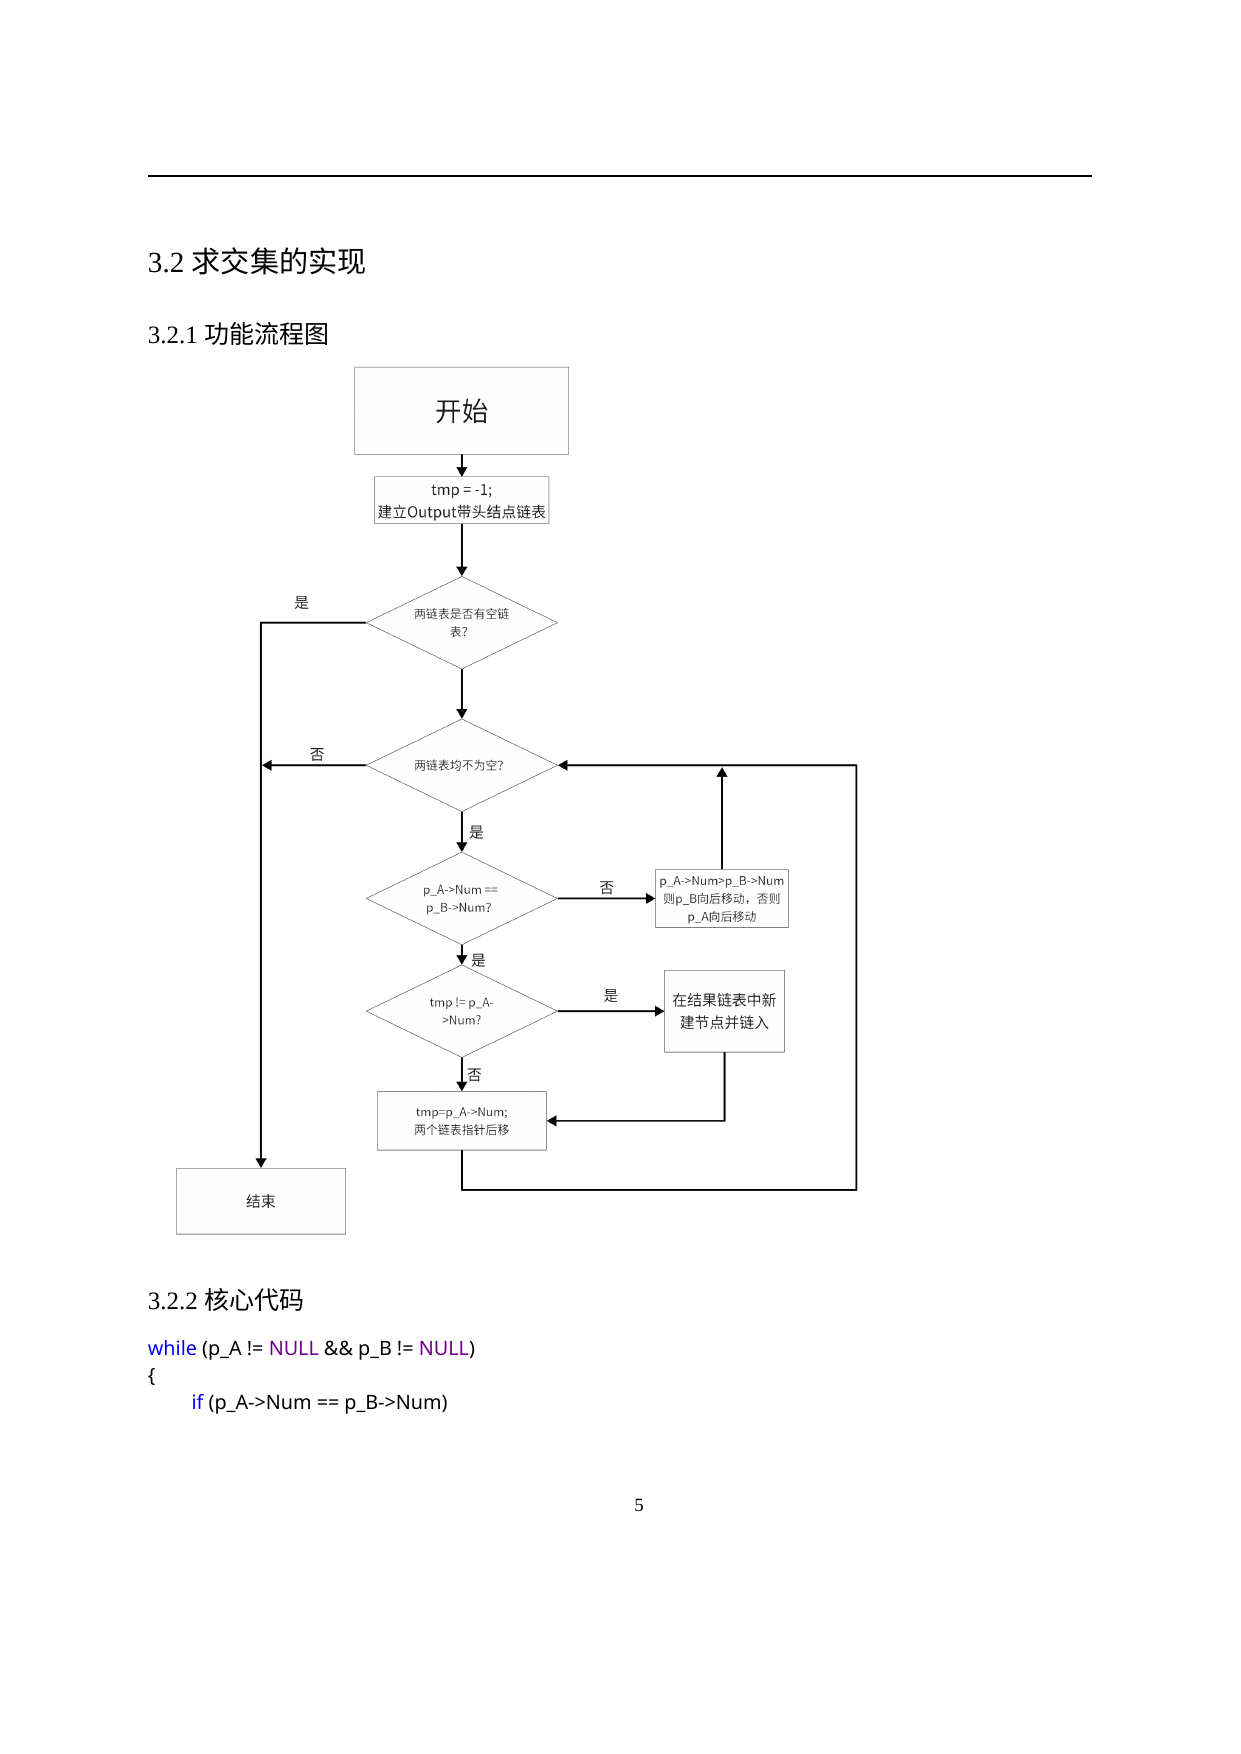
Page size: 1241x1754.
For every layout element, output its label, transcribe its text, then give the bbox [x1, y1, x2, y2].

text if (p_A->Num == p_B->Num) [148, 1389, 1092, 1416]
subtitle 3.2 求交集的实现 [148, 239, 1092, 281]
subtitle 3.2.1 功能流程图 [148, 315, 1092, 351]
subtitle 3.2.2 核心代码 [148, 1280, 1092, 1317]
picture [0, 350, 1241, 1237]
text while (p_A != NULL && p_B != NULL) [148, 1335, 1092, 1362]
text { [148, 1362, 1092, 1389]
